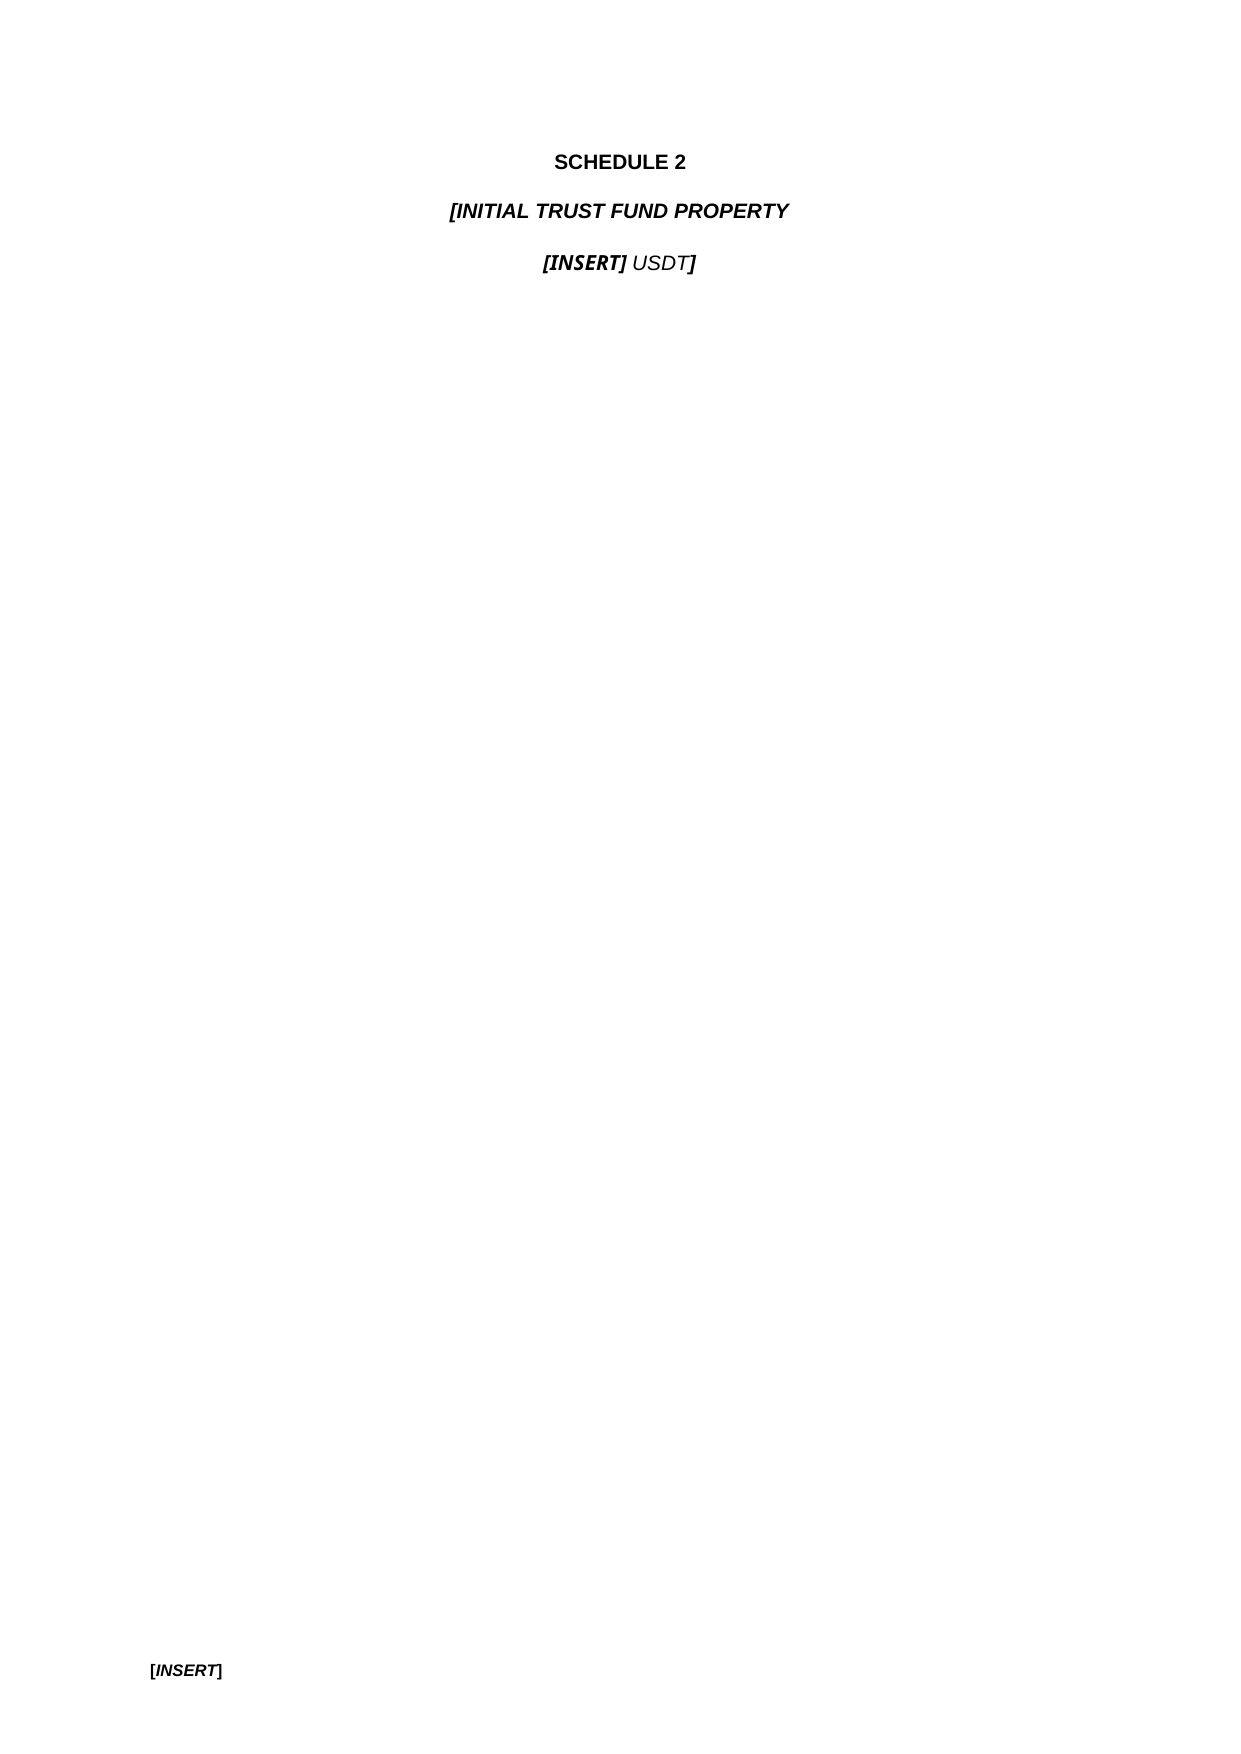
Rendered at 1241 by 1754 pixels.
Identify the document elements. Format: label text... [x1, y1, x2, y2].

text [INSERT] USDT] [150, 248, 1090, 276]
text [INITIAL TRUST FUND PROPERTY [150, 199, 1090, 223]
